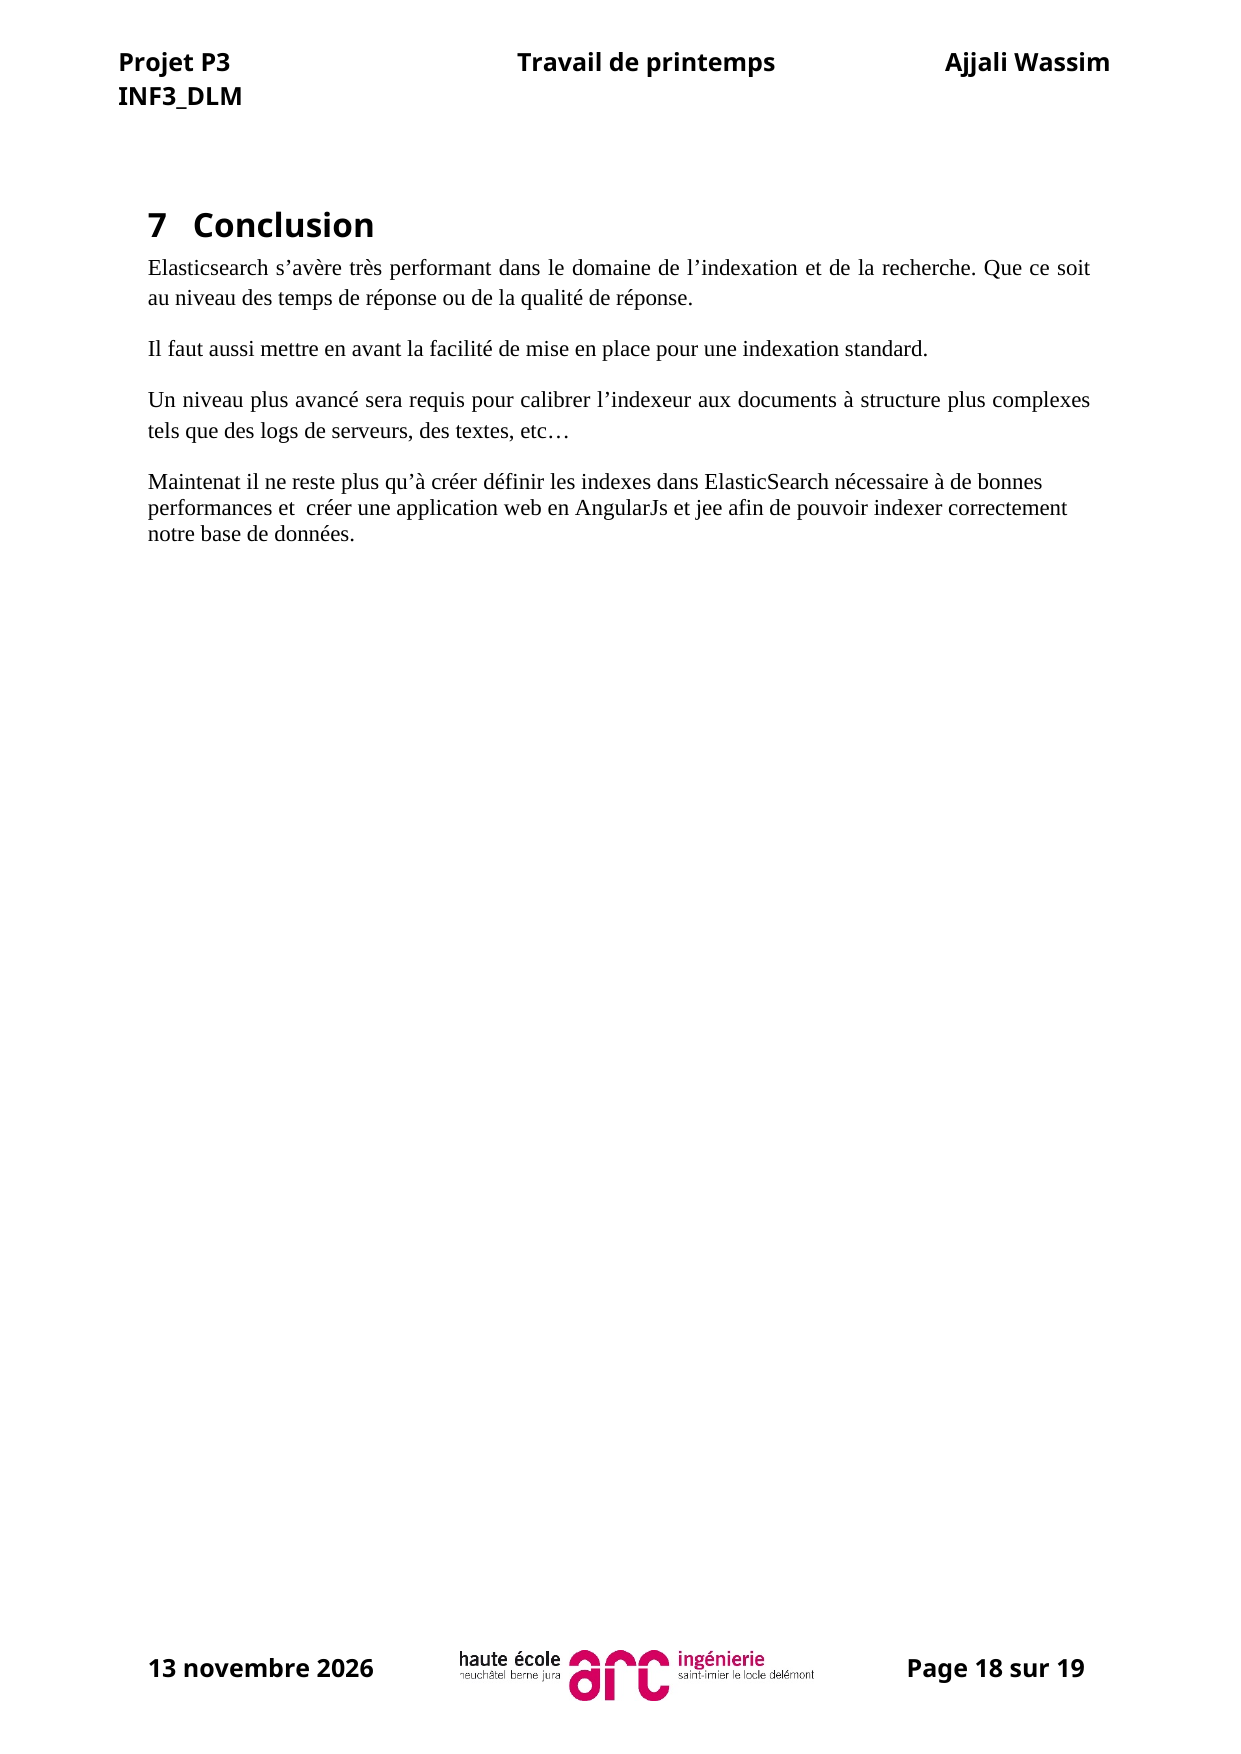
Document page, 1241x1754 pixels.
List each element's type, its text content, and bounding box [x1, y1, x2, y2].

text Maintenat il ne reste plus qu’à créer définir les indexes dans ElasticSearch nécessaire à de bonnes performances et créer une application web en AngularJs et jee afin de pouvoir indexer correctement notre base de données. [148, 468, 1093, 547]
picture [460, 1650, 814, 1701]
text Un niveau plus avancé sera requis pour calibrer l’indexeur aux documents à structure plus complexes tels que des logs de serveurs, des textes, etc… [148, 387, 1093, 443]
text Il faut aussi mettre en avant la facilité de mise en place pour une indexation standard. [148, 336, 1093, 362]
subtitle Conclusion [148, 202, 1093, 247]
text Elasticsearch s’avère très performant dans le domaine de l’indexation et de la recherche. Que ce soit au niveau des temps de réponse ou de la qualité de réponse. [148, 254, 1093, 311]
